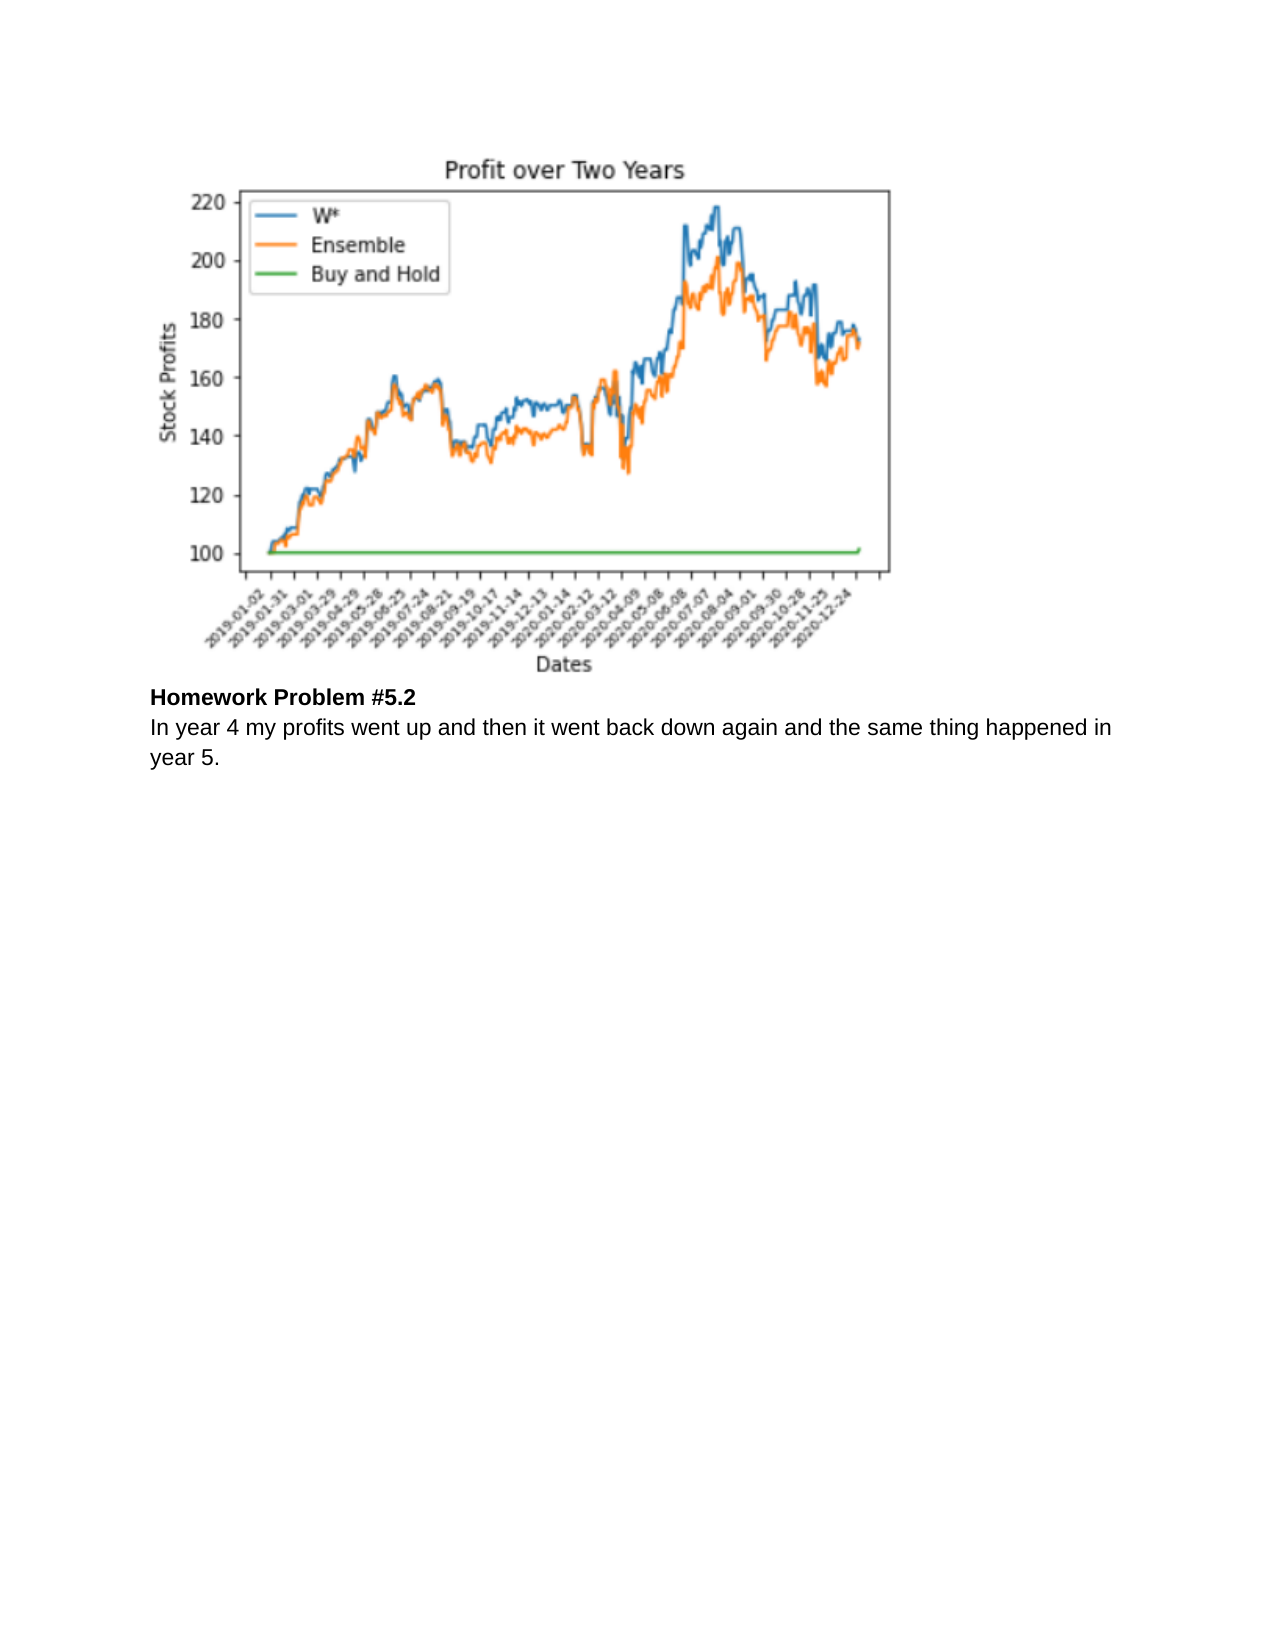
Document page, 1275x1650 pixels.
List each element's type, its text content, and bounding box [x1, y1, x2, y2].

text Homework Problem #5.2 [150, 683, 1125, 710]
picture [150, 150, 899, 680]
text In year 4 my profits went up and then it went back down again and the same thing happened in year 5. [150, 714, 1125, 770]
